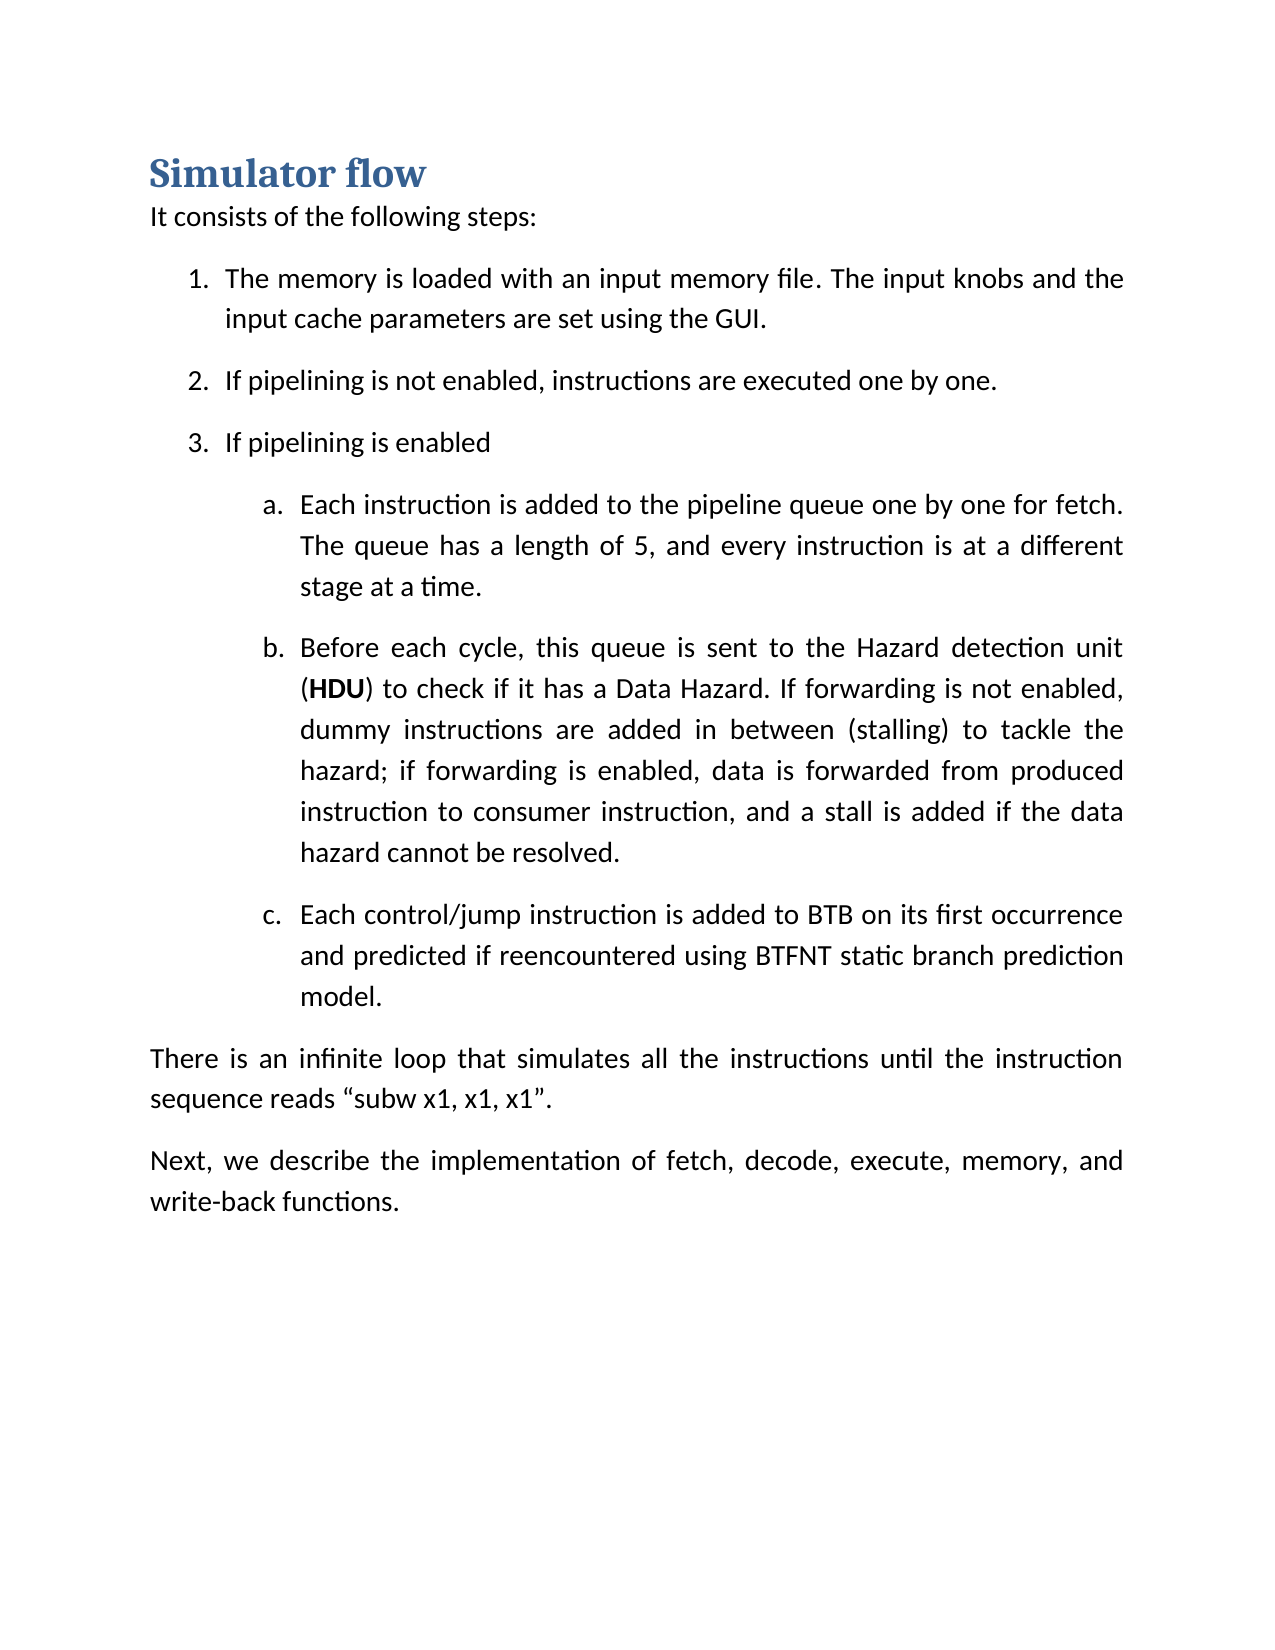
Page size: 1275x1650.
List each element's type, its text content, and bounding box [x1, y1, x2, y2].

subtitle Simulator flow [150, 150, 1125, 198]
list Before each cycle, this queue is sent to the Hazard detection unit (HDU) to check if it has a Data Hazard. If forwarding is not enabled, dummy instructions are added in between (stalling) to tackle the hazard; if forwarding is enabled, data is forwarded from produced instruction to consumer instruction, and a stall is added if the data hazard cannot be resolved. [262, 629, 1125, 870]
list Each instruction is added to the pipeline queue one by one for fetch. The queue has a length of 5, and every instruction is at a different stage at a time. [262, 486, 1125, 603]
text It consists of the following steps: [150, 198, 1125, 233]
list Each control/jump instruction is added to BTB on its first occurrence and predicted if reencountered using BTFNT static branch prediction model. [262, 896, 1125, 1013]
list The memory is loaded with an input memory file. The input knobs and the input cache parameters are set using the GUI. [187, 260, 1125, 336]
list If pipelining is enabled [187, 424, 1125, 460]
text Next, we describe the implementation of fetch, decode, execute, memory, and write-back functions. [150, 1142, 1125, 1219]
list If pipelining is not enabled, instructions are executed one by one. [187, 362, 1125, 398]
text There is an infinite loop that simulates all the instructions until the instruction sequence reads “subw x1, x1, x1”. [150, 1040, 1125, 1116]
